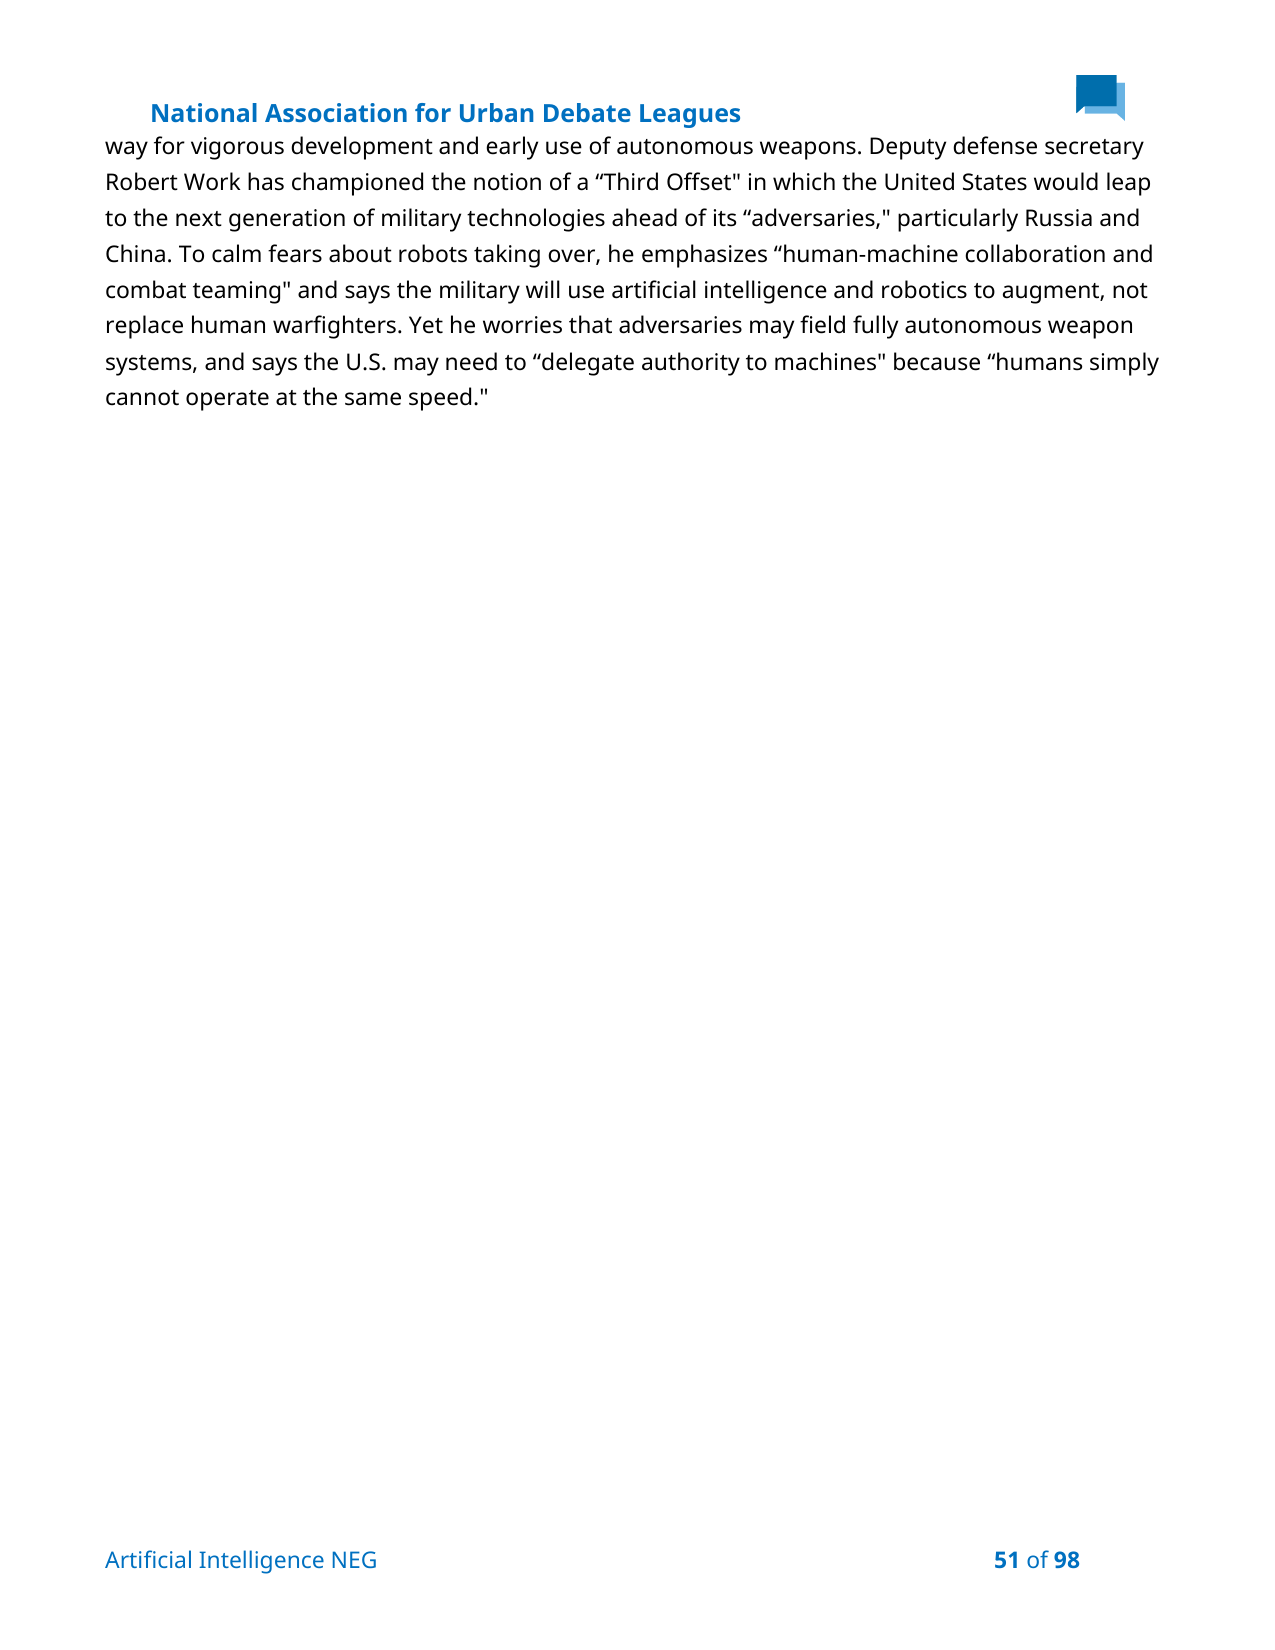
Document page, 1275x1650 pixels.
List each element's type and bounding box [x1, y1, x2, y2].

text [105, 130, 1170, 413]
picture [1075, 75, 1125, 123]
